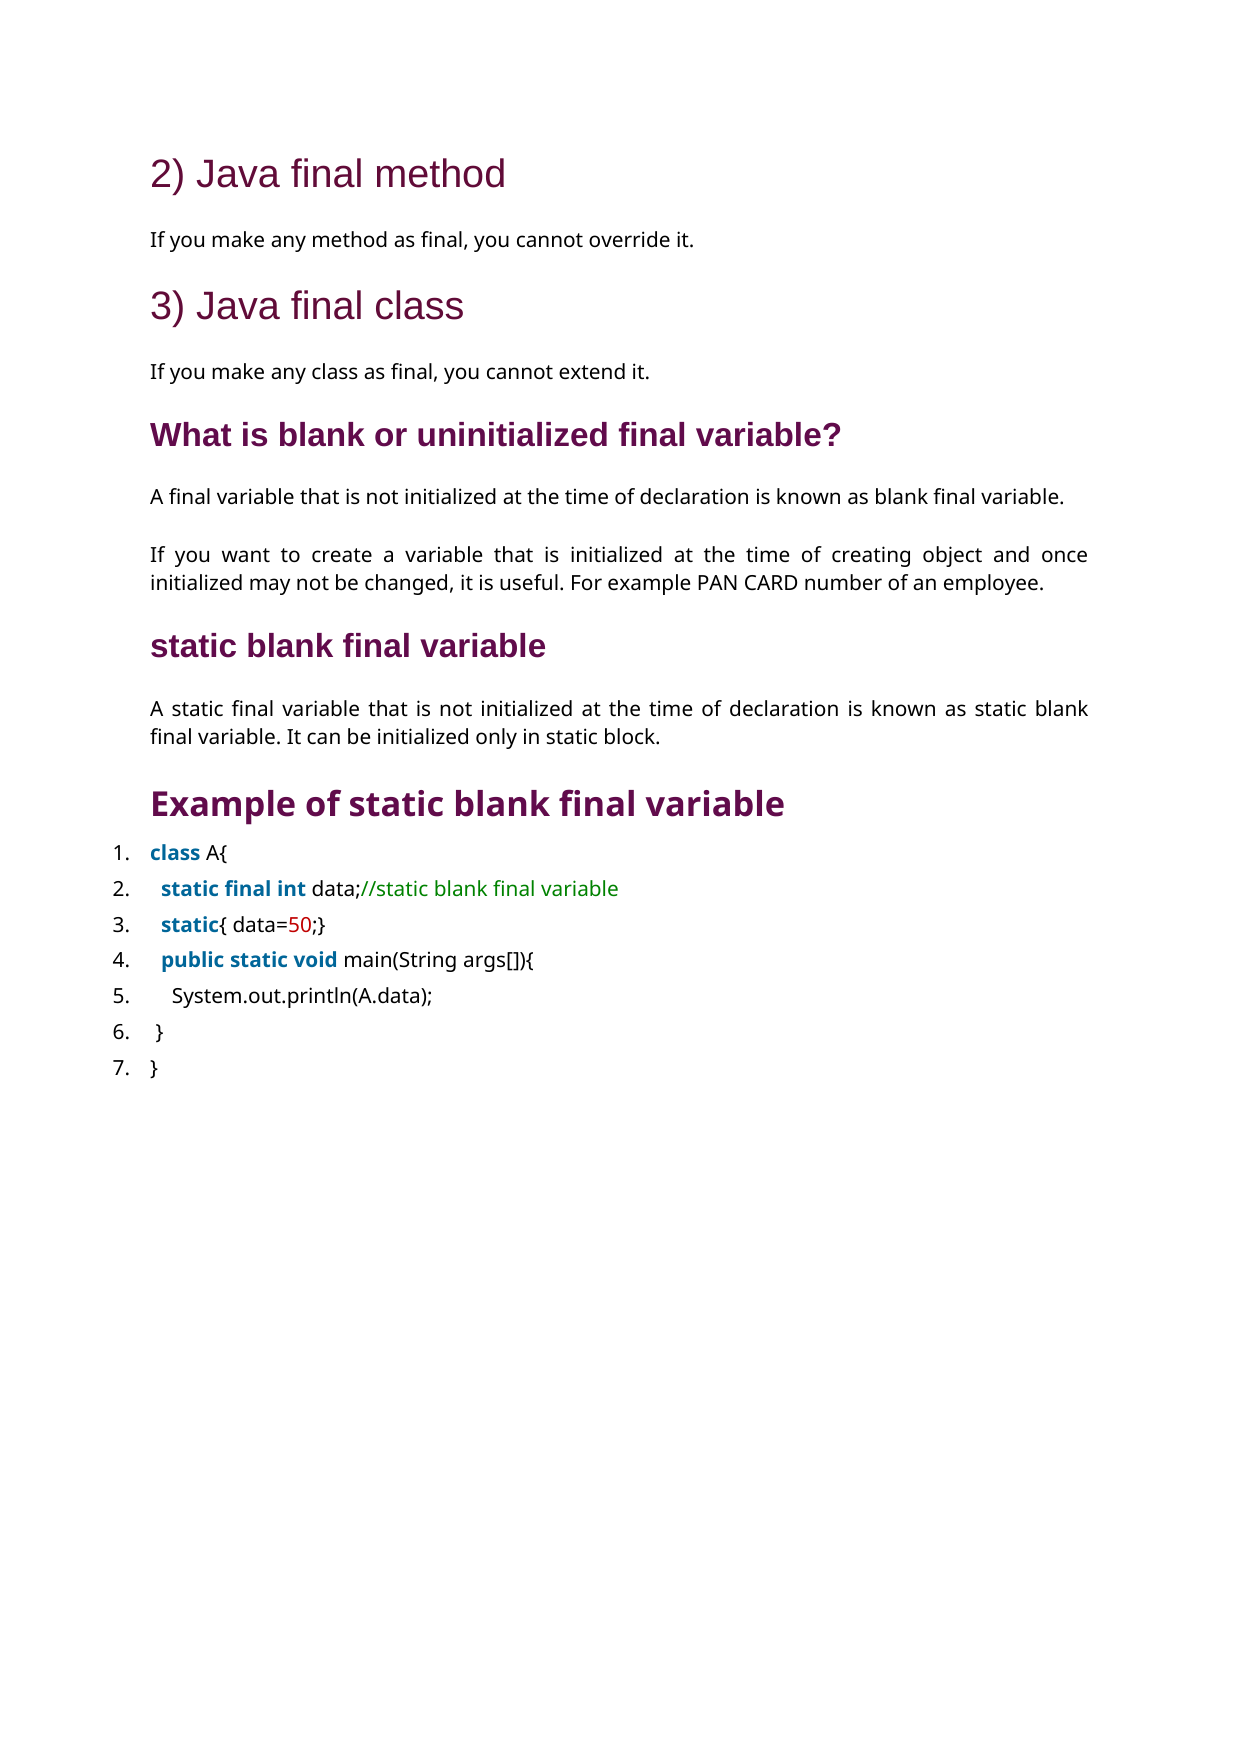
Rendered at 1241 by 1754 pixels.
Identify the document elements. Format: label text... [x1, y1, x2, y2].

subtitle 3) Java final class [150, 282, 1090, 328]
text If you make any method as final, you cannot override it. [150, 225, 1090, 253]
subtitle 2) Java final method [150, 150, 1090, 196]
list static final int data;//static blank final variable [112, 866, 1090, 902]
text A final variable that is not initialized at the time of declaration is known as blank final variable. [150, 482, 1090, 511]
list } [112, 1010, 1090, 1046]
text A static final variable that is not initialized at the time of declaration is known as static blank final variable. It can be initialized only in static block. [150, 694, 1090, 751]
list class A{ [112, 830, 1090, 866]
list } [112, 1046, 1090, 1082]
subtitle static blank final variable [150, 626, 1090, 664]
subtitle What is blank or uninitialized final variable? [150, 415, 1090, 453]
list static{ data=50;} [112, 902, 1090, 938]
text If you want to create a variable that is initialized at the time of creating object and once initialized may not be changed, it is useful. For example PAN CARD number of an employee. [150, 540, 1090, 597]
text If you make any class as final, you cannot extend it. [150, 357, 1090, 386]
list public static void main(String args[]){ [112, 938, 1090, 974]
subtitle Example of static blank final variable [150, 780, 1090, 827]
list System.out.println(A.data); [112, 974, 1090, 1010]
